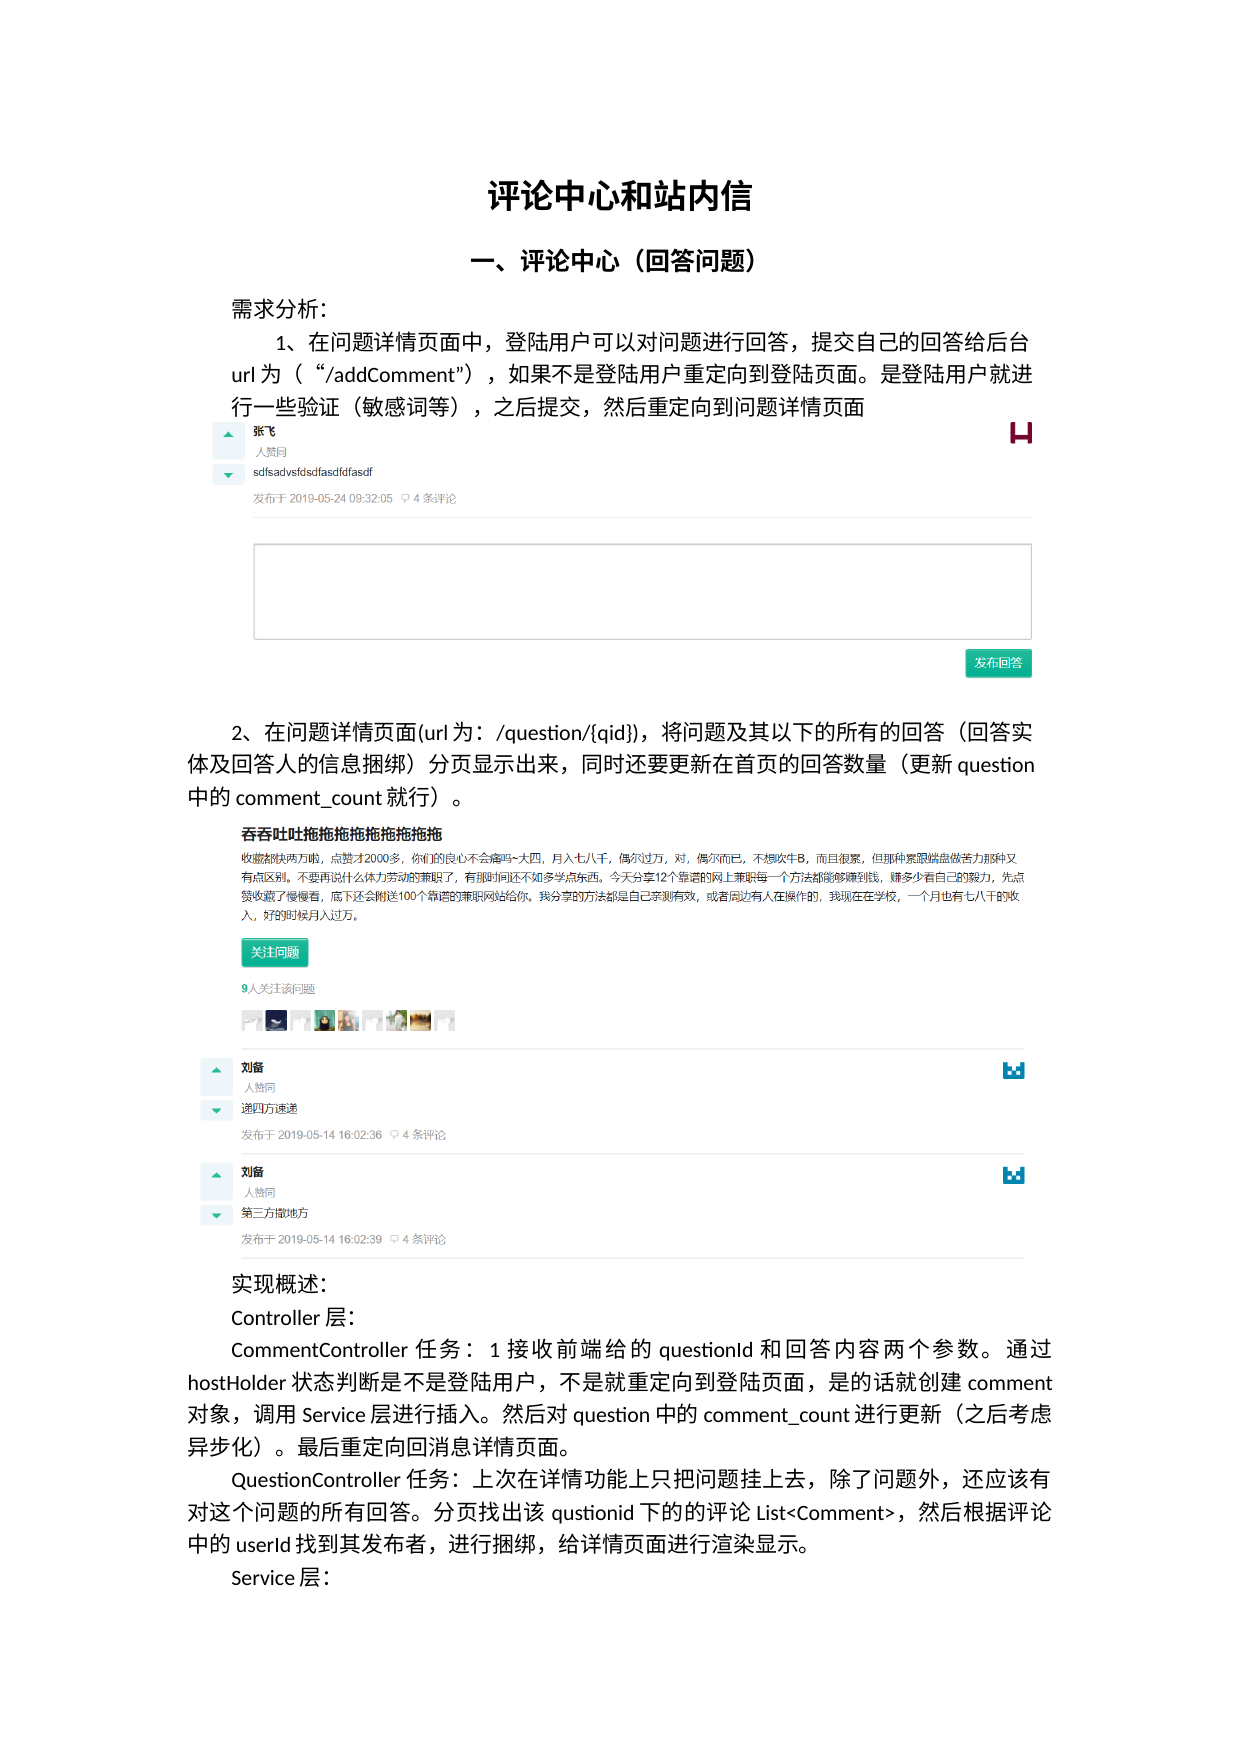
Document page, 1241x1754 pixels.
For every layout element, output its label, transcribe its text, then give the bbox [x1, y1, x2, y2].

text CommentController任务：1接收前端给的questionId和回答内容两个参数。通过hostHolder状态判断是不是登陆用户，不是就重定向到登陆页面，是的话就创建comment对象，调用Service层进行插入。然后对question中的comment_count进行更新（之后考虑异步化）。最后重定向回消息详情页面。 [187, 1332, 1053, 1462]
text Controller层： [187, 1299, 1053, 1332]
text 1、在问题详情页面中，登陆用户可以对问题进行回答，提交自己的回答给后台url为（“/addComment”），如果不是登陆用户重定向到登陆页面。是登陆用户就进行一些验证（敏感词等），之后提交，然后重定向到问题详情页面 [231, 324, 1053, 422]
text 一、评论中心（回答问题） [187, 227, 1053, 292]
text QuestionController任务：上次在详情功能上只把问题挂上去，除了问题外，还应该有对这个问题的所有回答。分页找出该qustionid下的的评论List<Comment>，然后根据评论中的userId找到其发布者，进行捆绑，给详情页面进行渲染显示。 [187, 1462, 1053, 1559]
text 2、在问题详情页面(url为：/question/{qid})，将问题及其以下的所有的回答（回答实体及回答人的信息捆绑）分页显示出来，同时还要更新在首页的回答数量（更新question中的comment_count就行）。 [187, 714, 1053, 812]
picture [187, 812, 1053, 1262]
text 评论中心和站内信 [187, 162, 1053, 227]
text 实现概述： [187, 1267, 1053, 1299]
text Service层： [187, 1559, 1053, 1592]
picture [187, 422, 1053, 688]
text 需求分析： [187, 292, 1053, 324]
